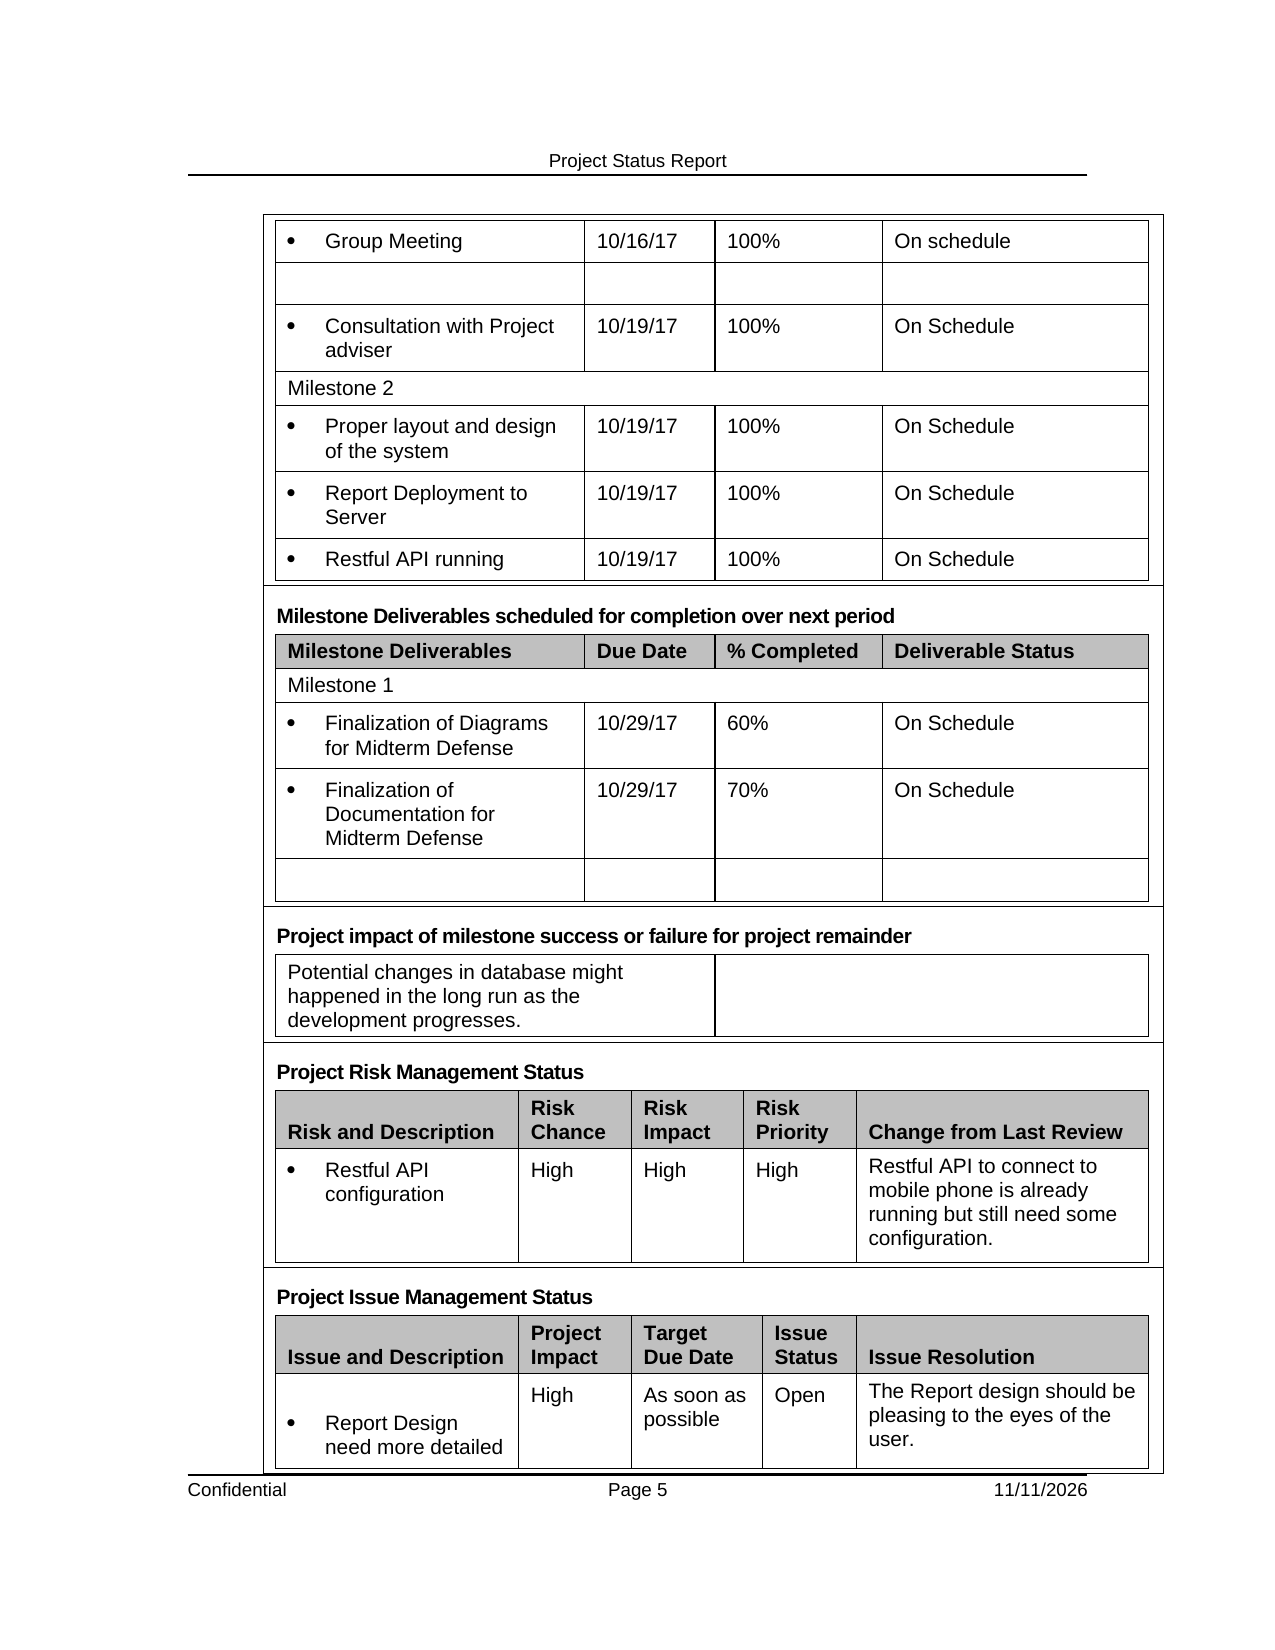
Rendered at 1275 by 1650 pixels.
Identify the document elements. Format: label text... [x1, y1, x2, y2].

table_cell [264, 1268, 1163, 1473]
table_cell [264, 215, 1163, 585]
table_cell Project impact of milestone success or failure for project remainder [264, 907, 1163, 1042]
table_cell Project Risk Management Status [264, 1043, 1163, 1267]
table_cell Milestone Deliverables scheduled for completion over next period [264, 586, 1163, 906]
